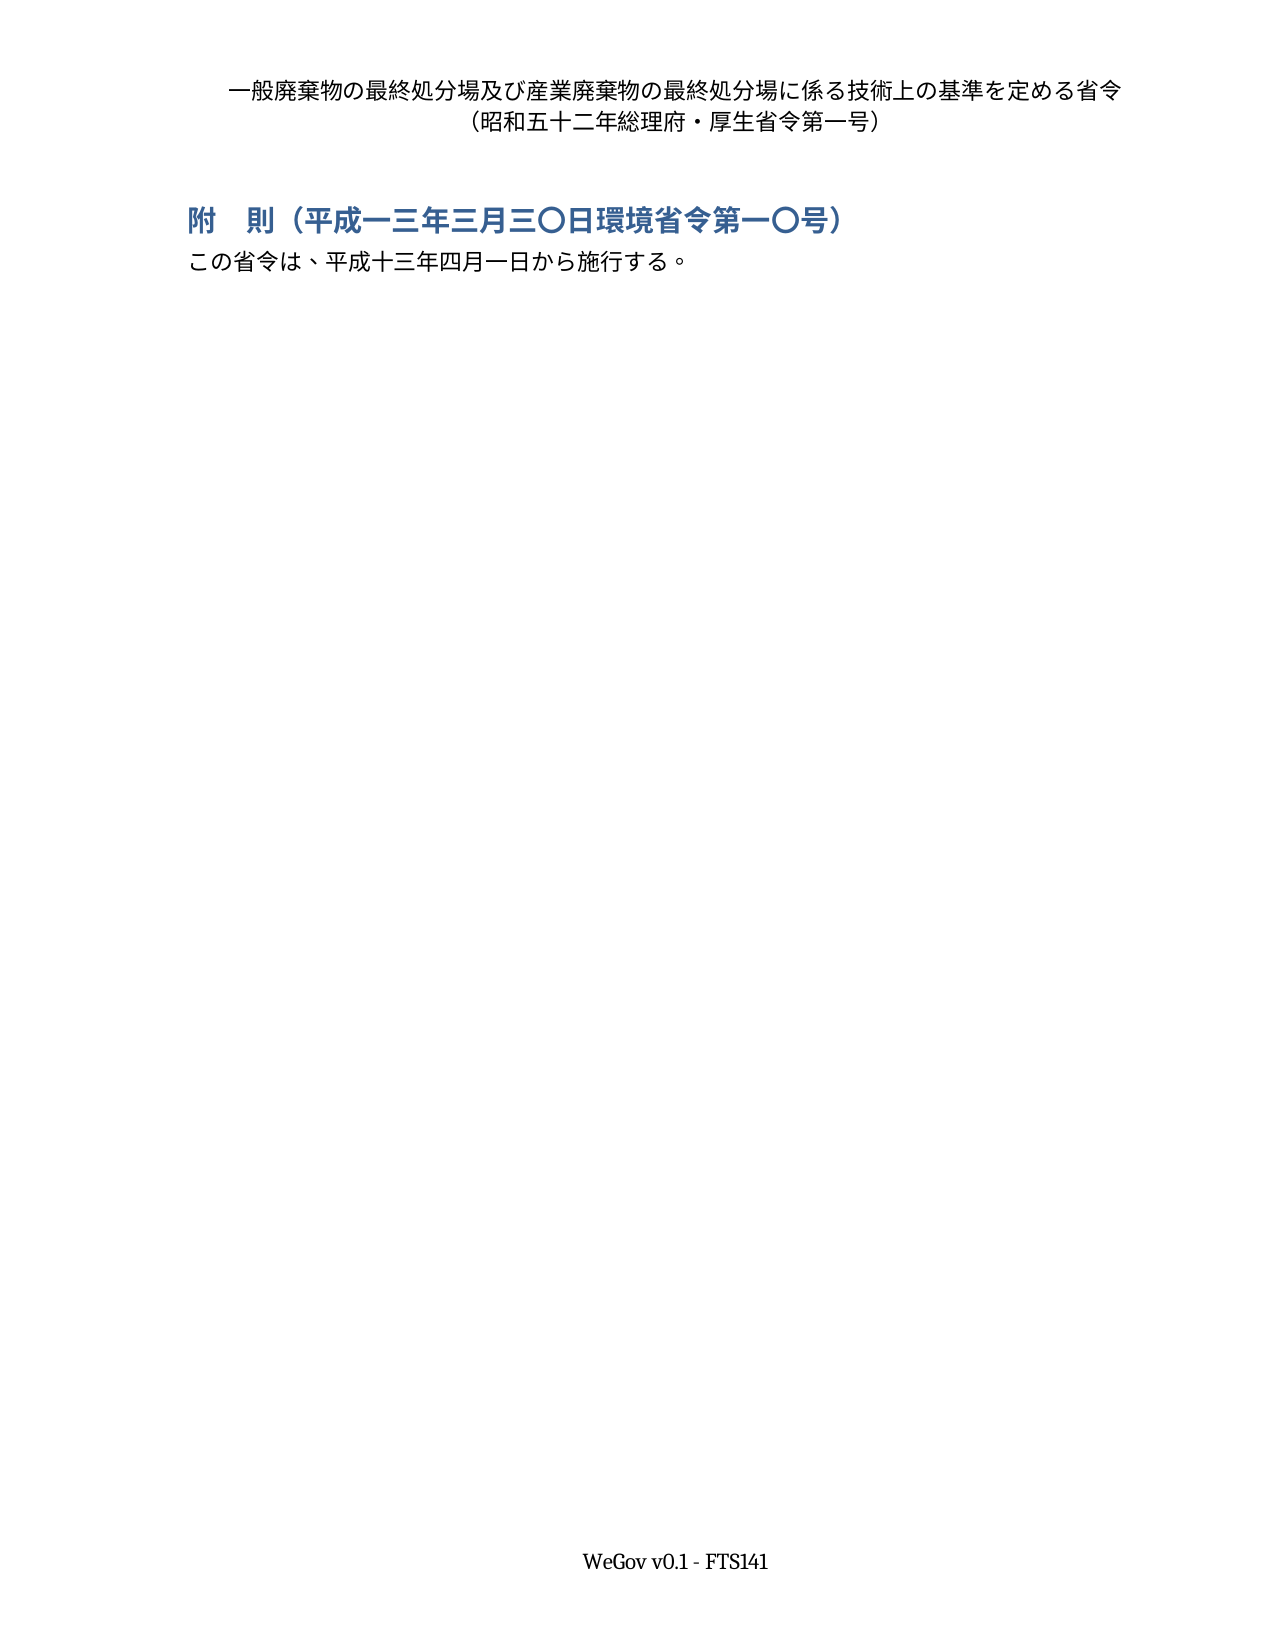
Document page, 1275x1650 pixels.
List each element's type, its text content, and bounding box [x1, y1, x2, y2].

text この省令は、平成十三年四月一日から施行する。 [187, 246, 1087, 277]
subtitle 附 則（平成一三年三月三〇日環境省令第一〇号） [187, 200, 1087, 240]
